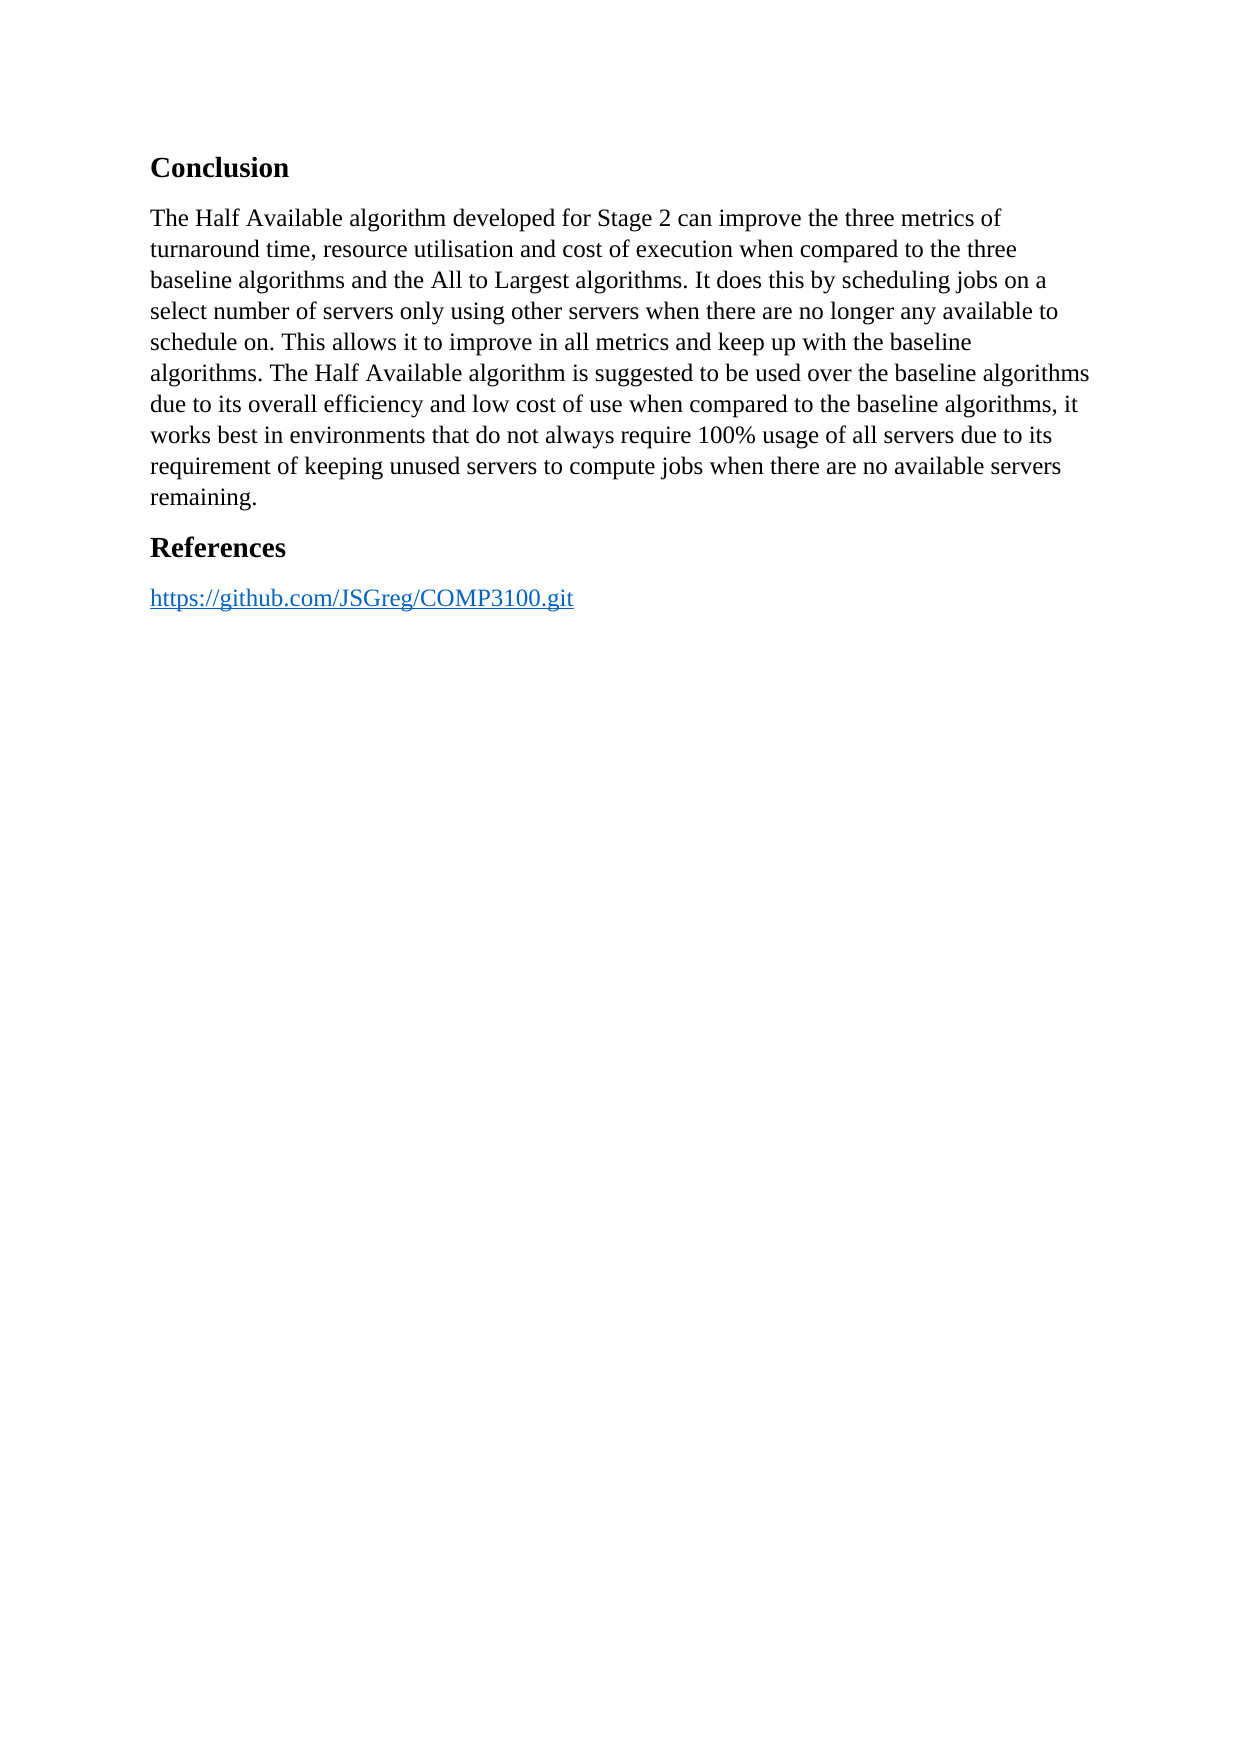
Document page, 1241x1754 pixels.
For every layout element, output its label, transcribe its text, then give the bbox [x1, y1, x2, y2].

text https://github.com/JSGreg/COMP3100.git [150, 583, 1090, 611]
text Conclusion [150, 150, 1090, 183]
text References [150, 530, 1090, 563]
text The Half Available algorithm developed for Stage 2 can improve the three metrics of turnaround time, resource utilisation and cost of execution when compared to the three baseline algorithms and the All to Largest algorithms. It does this by scheduling jobs on a select number of servers only using other servers when there are no longer any available to schedule on. This allows it to improve in all metrics and keep up with the baseline algorithms. The Half Available algorithm is suggested to be used over the baseline algorithms due to its overall efficiency and low cost of use when compared to the baseline algorithms, it works best in environments that do not always require 100% usage of all servers due to its requirement of keeping unused servers to compute jobs when there are no available servers remaining. [150, 203, 1090, 511]
